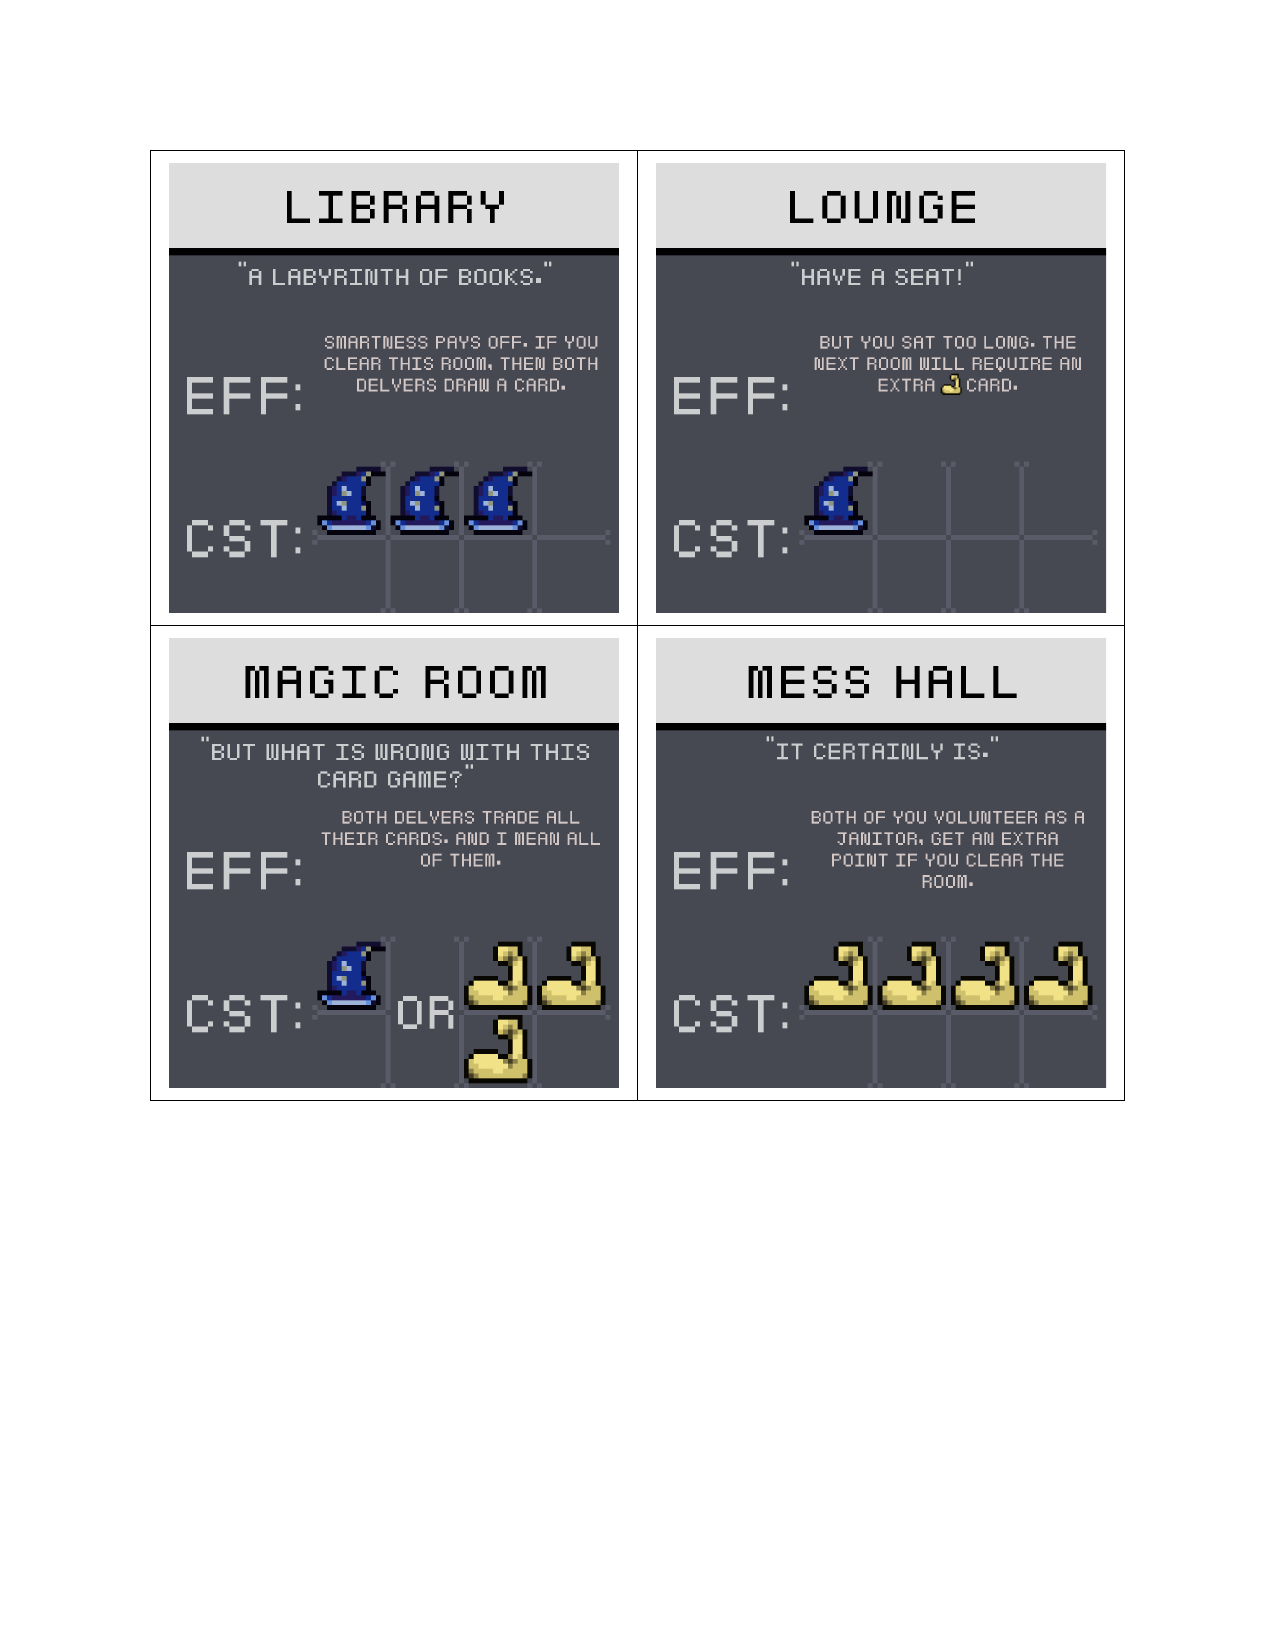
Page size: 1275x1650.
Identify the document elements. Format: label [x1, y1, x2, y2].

table_cell [638, 151, 1124, 625]
table_cell [151, 151, 637, 625]
table_cell [151, 626, 637, 1100]
table_cell [638, 626, 1124, 1100]
picture [169, 163, 619, 613]
picture [656, 163, 1107, 613]
picture [656, 638, 1107, 1088]
picture [169, 638, 619, 1088]
